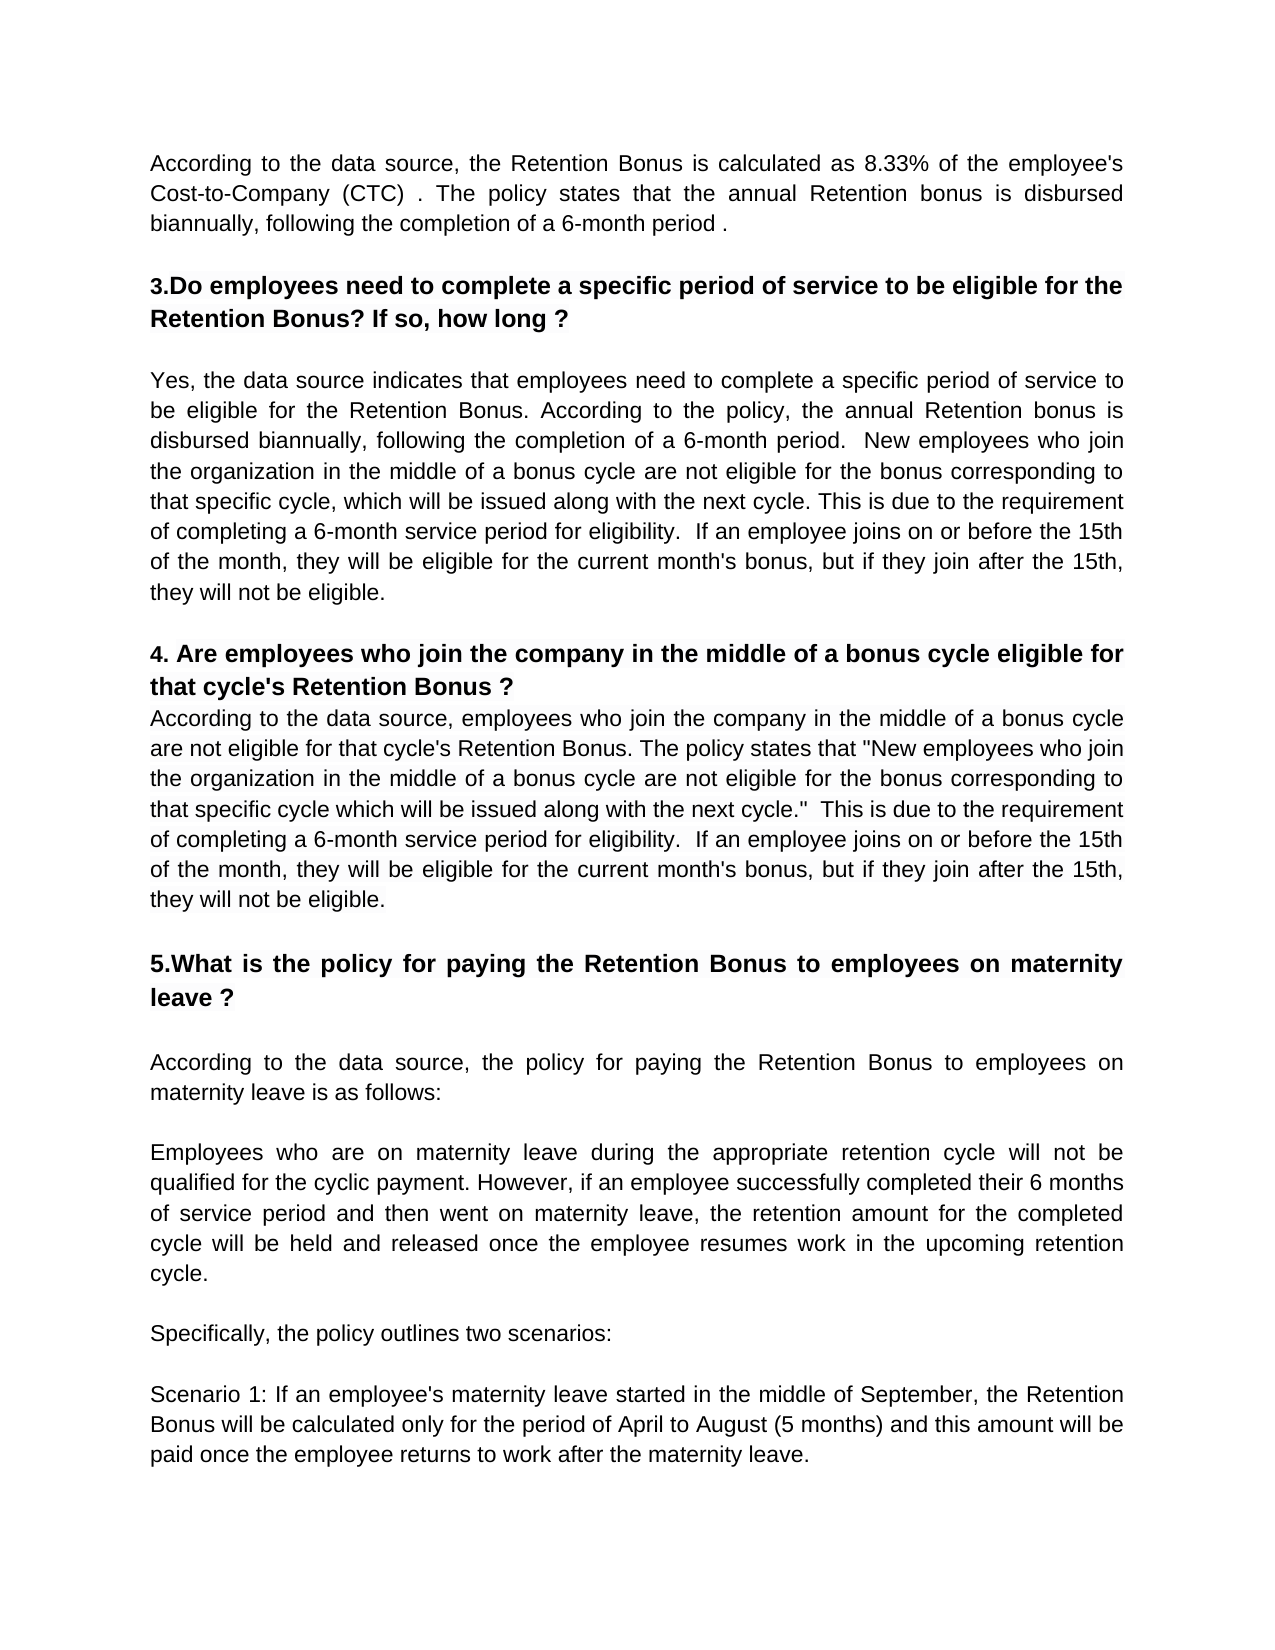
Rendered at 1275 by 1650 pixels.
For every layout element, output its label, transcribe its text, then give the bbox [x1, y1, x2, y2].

text According to the data source, the Retention Bonus is calculated as 8.33% of the employee's Cost-to-Company (CTC) . The policy states that the annual Retention bonus is disbursed biannually, following the completion of a 6-month period . [150, 150, 1125, 237]
text 4. Are employees who join the company in the middle of a bonus cycle eligible for that cycle's Retention Bonus ? [150, 639, 1125, 701]
text Specifically, the policy outlines two scenarios: [150, 1320, 1125, 1347]
text Employees who are on maternity leave during the appropriate retention cycle will not be qualified for the cyclic payment. However, if an employee successfully completed their 6 months of service period and then went on maternity leave, the retention amount for the completed cycle will be held and released once the employee resumes work in the upcoming retention cycle. [150, 1139, 1125, 1286]
text Scenario 1: If an employee's maternity leave started in the middle of September, the Retention Bonus will be calculated only for the period of April to August (5 months) and this amount will be paid once the employee returns to work after the maternity leave. [150, 1381, 1125, 1468]
text 5.What is the policy for paying the Retention Bonus to employees on maternity leave ? [150, 978, 1125, 1011]
text According to the data source, the policy for paying the Retention Bonus to employees on maternity leave is as follows: [150, 1048, 1125, 1105]
text 3.Do employees need to complete a specific period of service to be eligible for the Retention Bonus? If so, how long ? [150, 271, 1125, 333]
text Yes, the data source indicates that employees need to complete a specific period of service to be eligible for the Retention Bonus. According to the policy, the annual Retention bonus is disbursed biannually, following the completion of a 6-month period. New employees who join the organization in the middle of a bonus cycle are not eligible for the bonus corresponding to that specific cycle, which will be issued along with the next cycle. This is due to the requirement of completing a 6-month service period for eligibility. If an employee joins on or before the 15th of the month, they will be eligible for the current month's bonus, but if they join after the 15th, they will not be eligible. [150, 367, 1125, 605]
